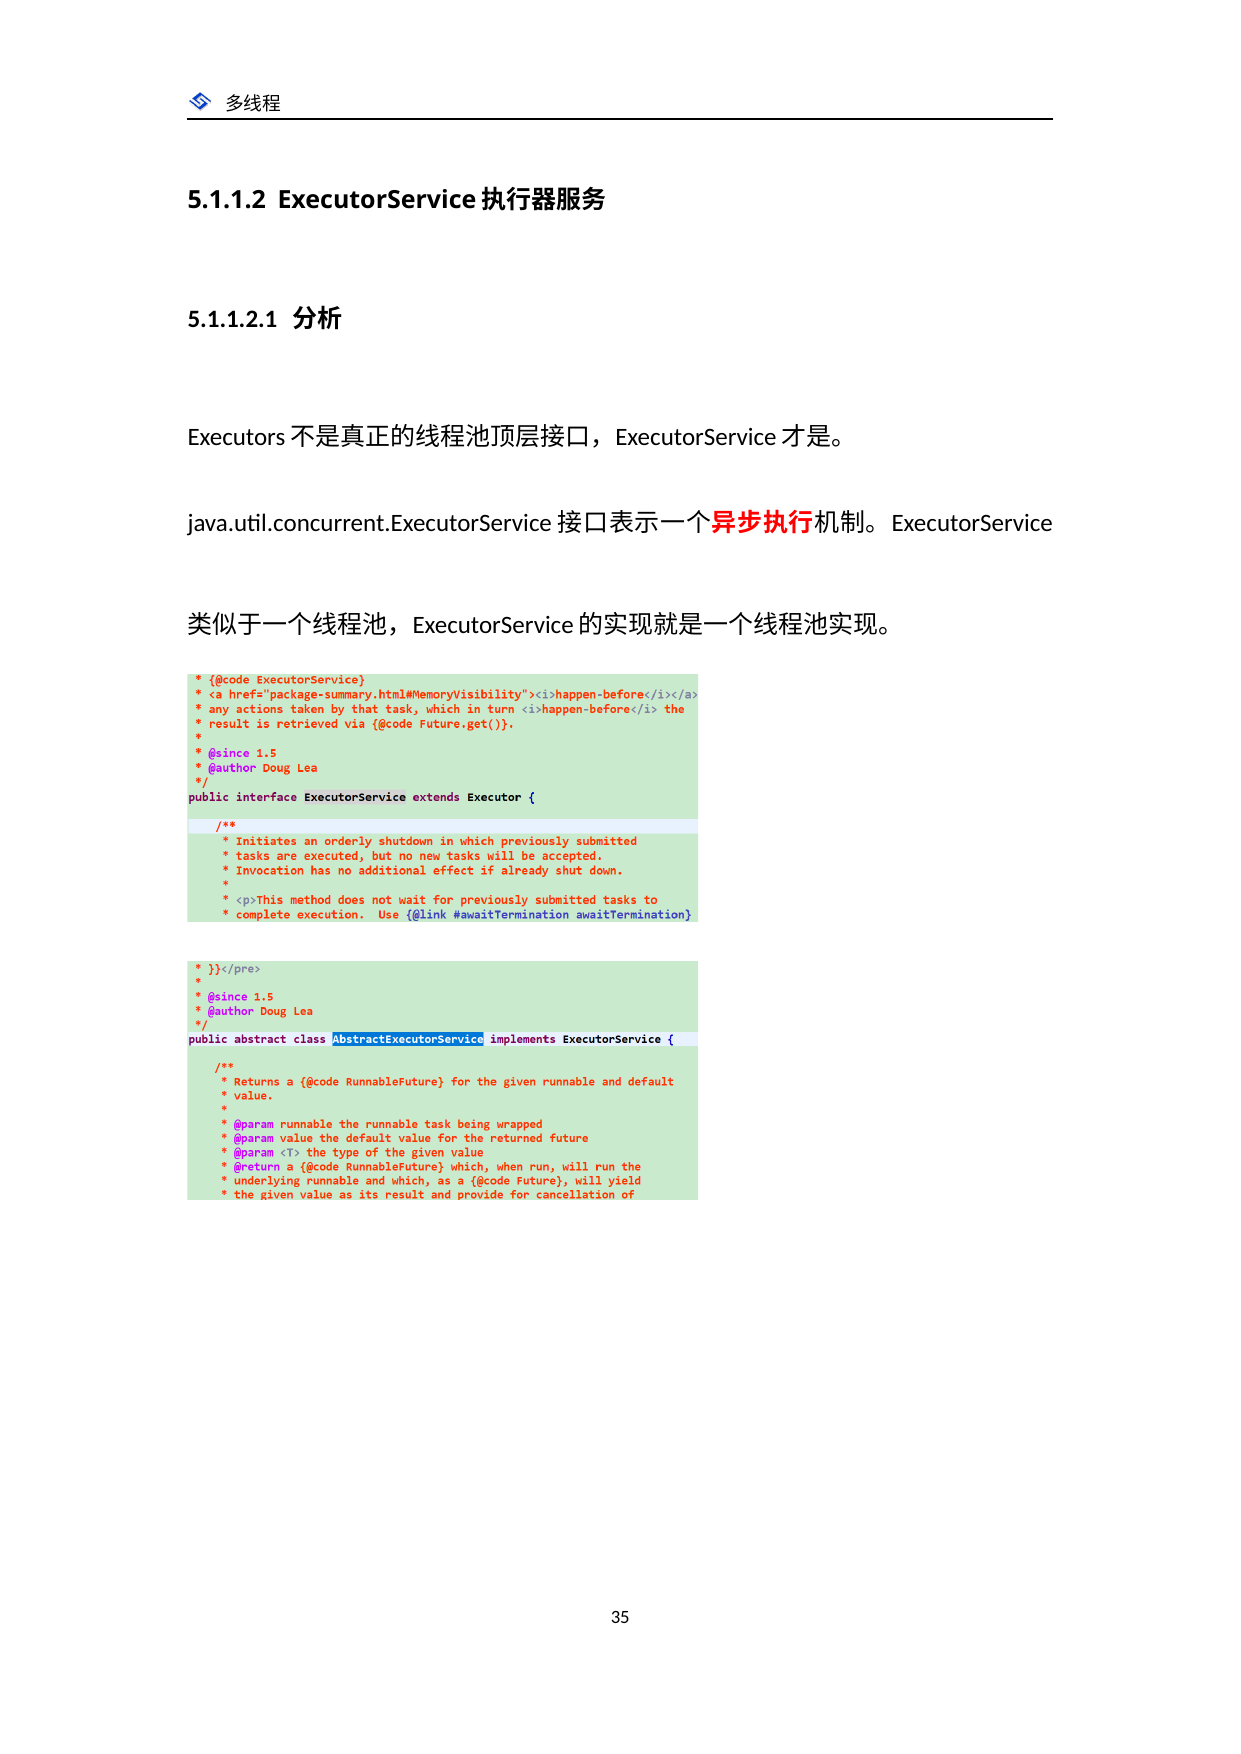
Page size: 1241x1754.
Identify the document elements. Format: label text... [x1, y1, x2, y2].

text Executors不是真正的线程池顶层接口，ExecutorService才是。 [187, 401, 1053, 468]
text java.util.concurrent.ExecutorService接口表示一个异步执行机制。ExecutorService类似于一个线程池，ExecutorService的实现就是一个线程池实现。 [187, 487, 1053, 656]
picture [187, 961, 698, 1200]
picture [187, 674, 699, 922]
picture [187, 90, 213, 113]
subtitle ExecutorService执行器服务 [187, 164, 1053, 232]
subtitle 分析 [187, 282, 1053, 350]
